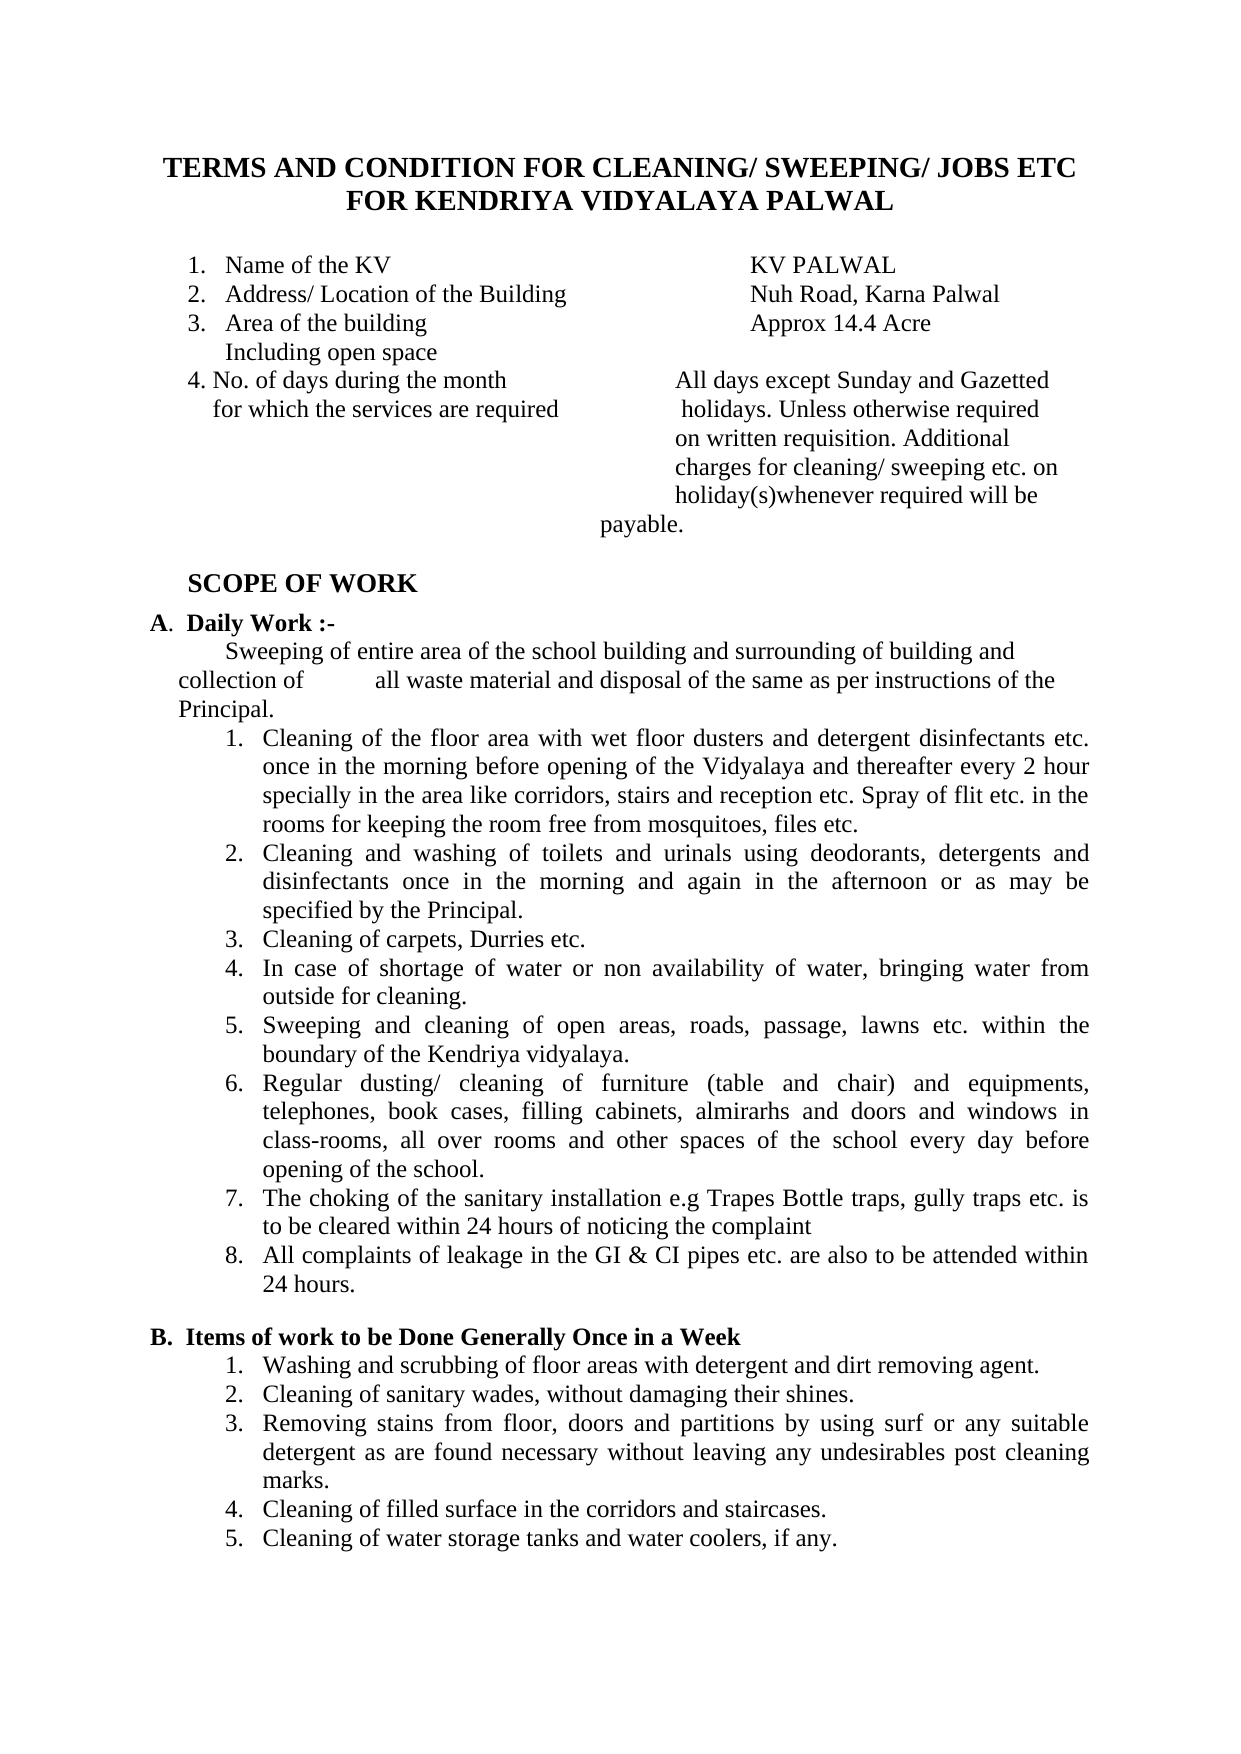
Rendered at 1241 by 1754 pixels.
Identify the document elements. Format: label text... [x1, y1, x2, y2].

list Sweeping and cleaning of open areas, roads, passage, lawns etc. within the boundary of the Kendriya vidyalaya. [225, 1010, 1090, 1068]
text TERMS AND CONDITION FOR CLEANING/ SWEEPING/ JOBS ETC FOR KENDRIYA VIDYALAYA PALWAL [150, 150, 1090, 217]
text B. Items of work to be Done Generally Once in a Week [150, 1322, 1090, 1350]
list Cleaning of filled surface in the corridors and staircases. [225, 1494, 1090, 1523]
list Regular dusting/ cleaning of furniture (table and chair) and equipments, telephones, book cases, filling cabinets, almirarhs and doors and windows in class-rooms, all over rooms and other spaces of the school every day before opening of the school. [225, 1068, 1090, 1183]
list Cleaning of water storage tanks and water coolers, if any. [225, 1523, 1090, 1552]
text 4. No. of days during the month All days except Sunday and Gazetted [187, 366, 1090, 394]
list Cleaning of carpets, Durries etc. [225, 924, 1090, 953]
list Including open space [225, 337, 1090, 366]
list In case of shortage of water or non availability of water, bringing water from outside for cleaning. [225, 953, 1090, 1010]
list Removing stains from floor, doors and partitions by using surf or any suitable detergent as are found necessary without leaving any undesirables post cleaning marks. [225, 1408, 1090, 1494]
list All complaints of leakage in the GI & CI pipes etc. are also to be attended within 24 hours. [225, 1240, 1090, 1298]
list Address/ Location of the Building Nuh Road, Karna Palwal [187, 279, 1090, 308]
text SCOPE OF WORK [187, 567, 1090, 598]
text for which the services are required holidays. Unless otherwise required on written requisition. Additional charges for cleaning/ sweeping etc. on holiday(s)whenever required will be payable. [187, 394, 1090, 538]
list Area of the building Approx 14.4 Acre [187, 308, 1090, 337]
list Cleaning of sanitary wades, without damaging their shines. [225, 1379, 1090, 1408]
text A. Daily Work :- [149, 608, 1090, 636]
list Washing and scrubbing of floor areas with detergent and dirt removing agent. [225, 1350, 1090, 1379]
list Cleaning and washing of toilets and urinals using deodorants, detergents and disinfectants once in the morning and again in the afternoon or as may be specified by the Principal. [225, 838, 1090, 924]
list Cleaning of the floor area with wet floor dusters and detergent disinfectants etc. once in the morning before opening of the Vidyalaya and thereafter every 2 hour specially in the area like corridors, stairs and reception etc. Spray of flit etc. in the rooms for keeping the room free from mosquitoes, files etc. [225, 723, 1090, 838]
list Name of the KV KV PALWAL [187, 251, 1090, 279]
text Sweeping of entire area of the school building and surrounding of building and collection of all waste material and disposal of the same as per instructions of the Principal. [149, 636, 1090, 723]
list The choking of the sanitary installation e.g Trapes Bottle traps, gully traps etc. is to be cleared within 24 hours of noticing the complaint [225, 1183, 1090, 1240]
